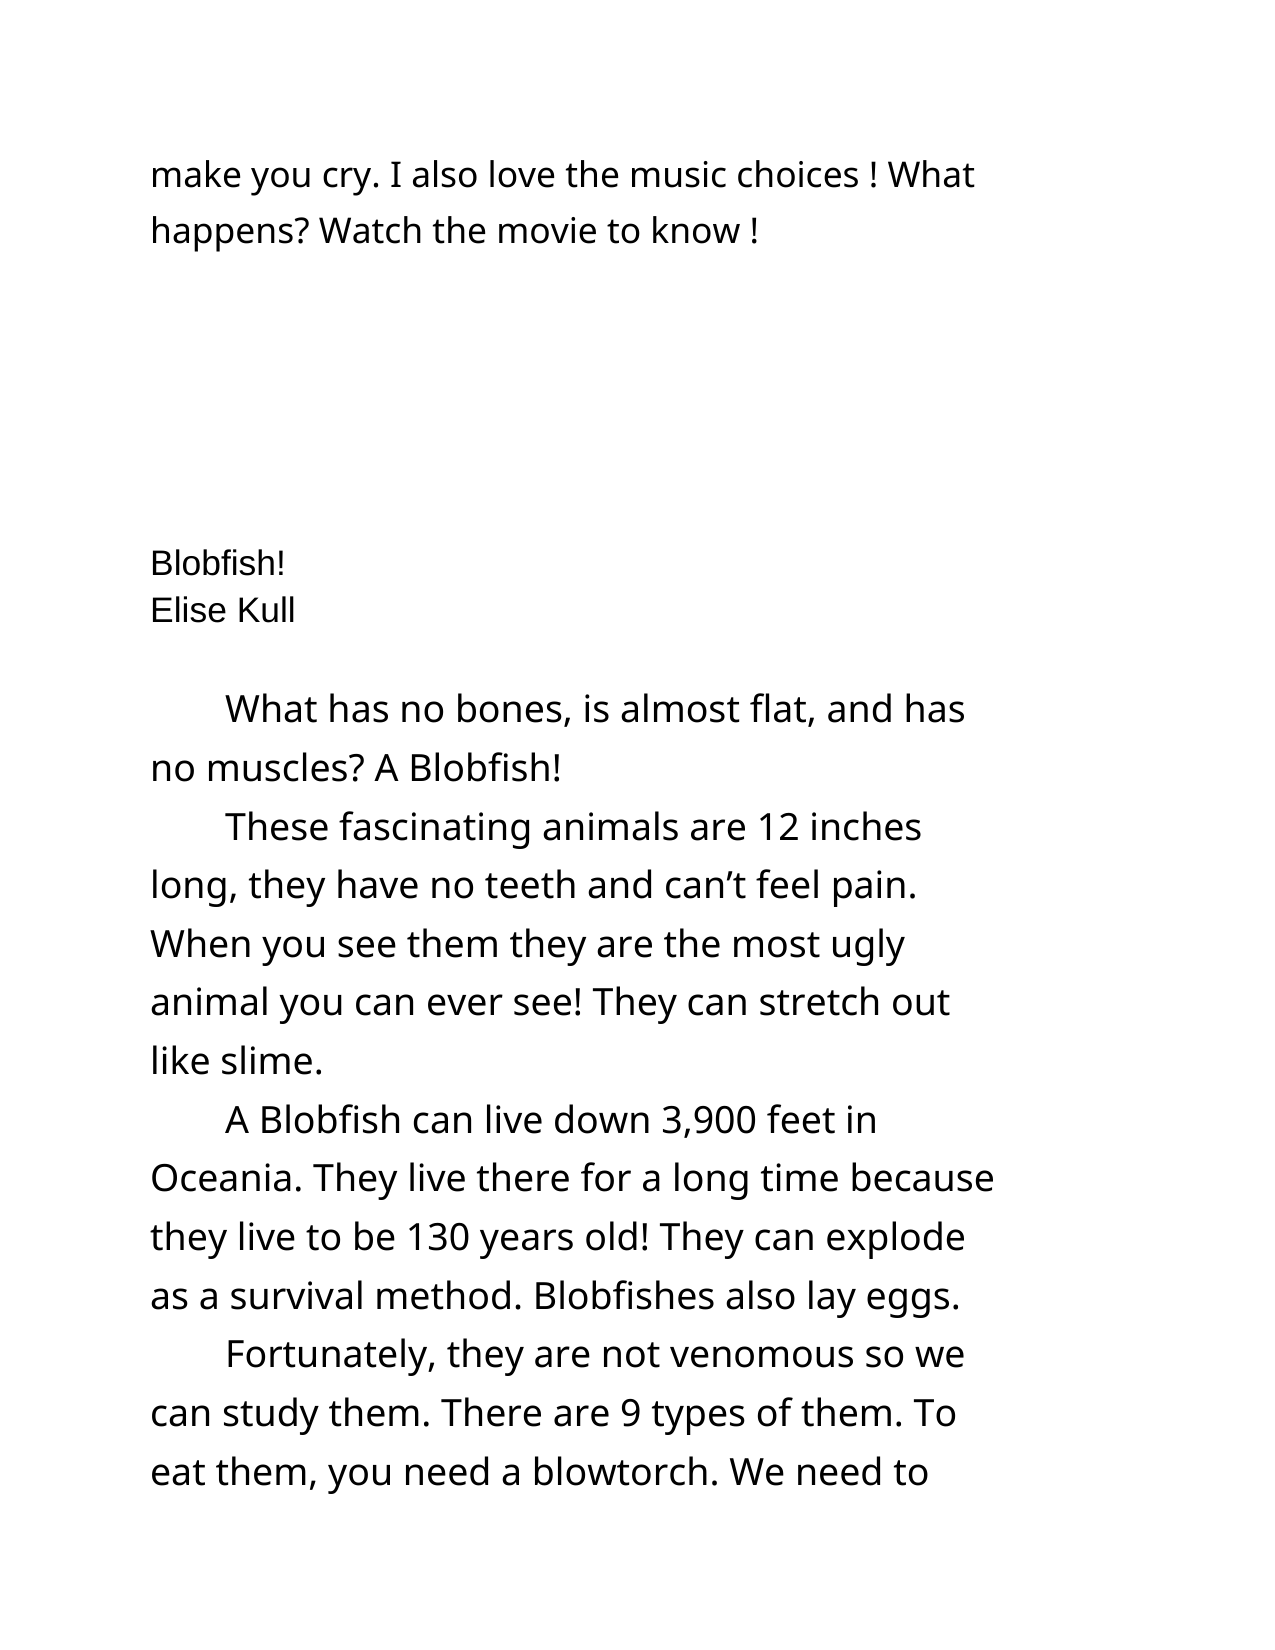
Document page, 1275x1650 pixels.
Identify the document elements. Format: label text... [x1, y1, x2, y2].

text Blobfish! [150, 542, 1003, 583]
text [150, 1328, 1003, 1496]
text Elise Kull [150, 589, 1003, 630]
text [150, 150, 1003, 254]
text What has no bones, is almost flat, and has no muscles? A Blobfish! [150, 682, 1003, 792]
text These fascinating animals are 12 inches long, they have no teeth and can’t feel pain. When you see them they are the most ugly animal you can ever see! They can stretch out like slime. [150, 800, 1003, 1085]
text A Blobfish can live down 3,900 feet in Oceania. They live there for a long time because they live to be 130 years old! They can explode as a survival method. Blobfishes also lay eggs. [150, 1093, 1003, 1320]
